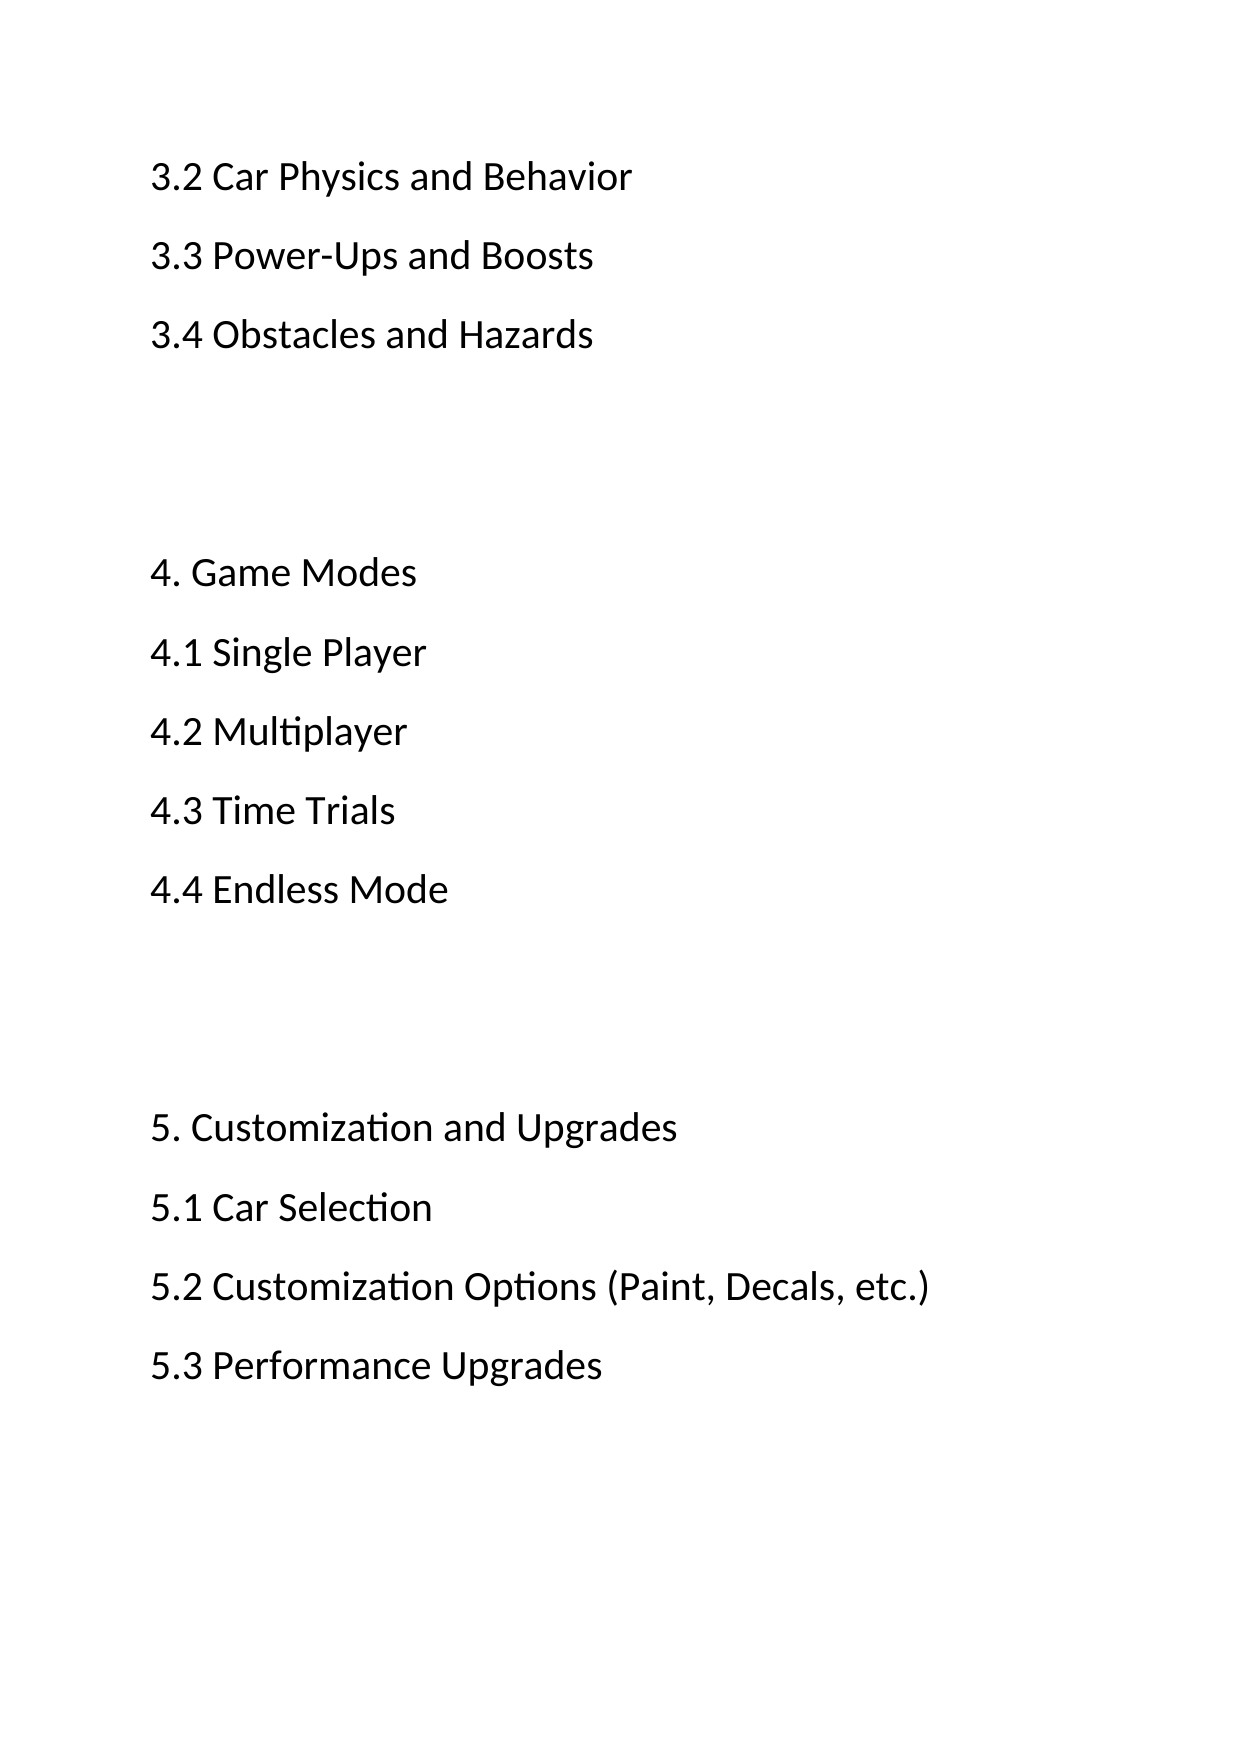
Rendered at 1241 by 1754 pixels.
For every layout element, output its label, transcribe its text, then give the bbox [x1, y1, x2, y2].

text 4.4 Endless Mode [150, 863, 1090, 914]
text 5.2 Customization Options (Paint, Decals, etc.) [150, 1260, 1090, 1311]
text 5. Customization and Upgrades [150, 1101, 1090, 1152]
text 4.3 Time Trials [150, 784, 1090, 835]
text 3.2 Car Physics and Behavior [150, 150, 1090, 201]
text 5.1 Car Selection [150, 1181, 1090, 1231]
text 3.3 Power-Ups and Boosts [150, 229, 1090, 280]
text 4.2 Multiplayer [150, 705, 1090, 756]
text 3.4 Obstacles and Hazards [150, 308, 1090, 359]
text 4.1 Single Player [150, 626, 1090, 676]
text 5.3 Performance Upgrades [150, 1339, 1090, 1390]
text 4. Game Modes [150, 546, 1090, 597]
